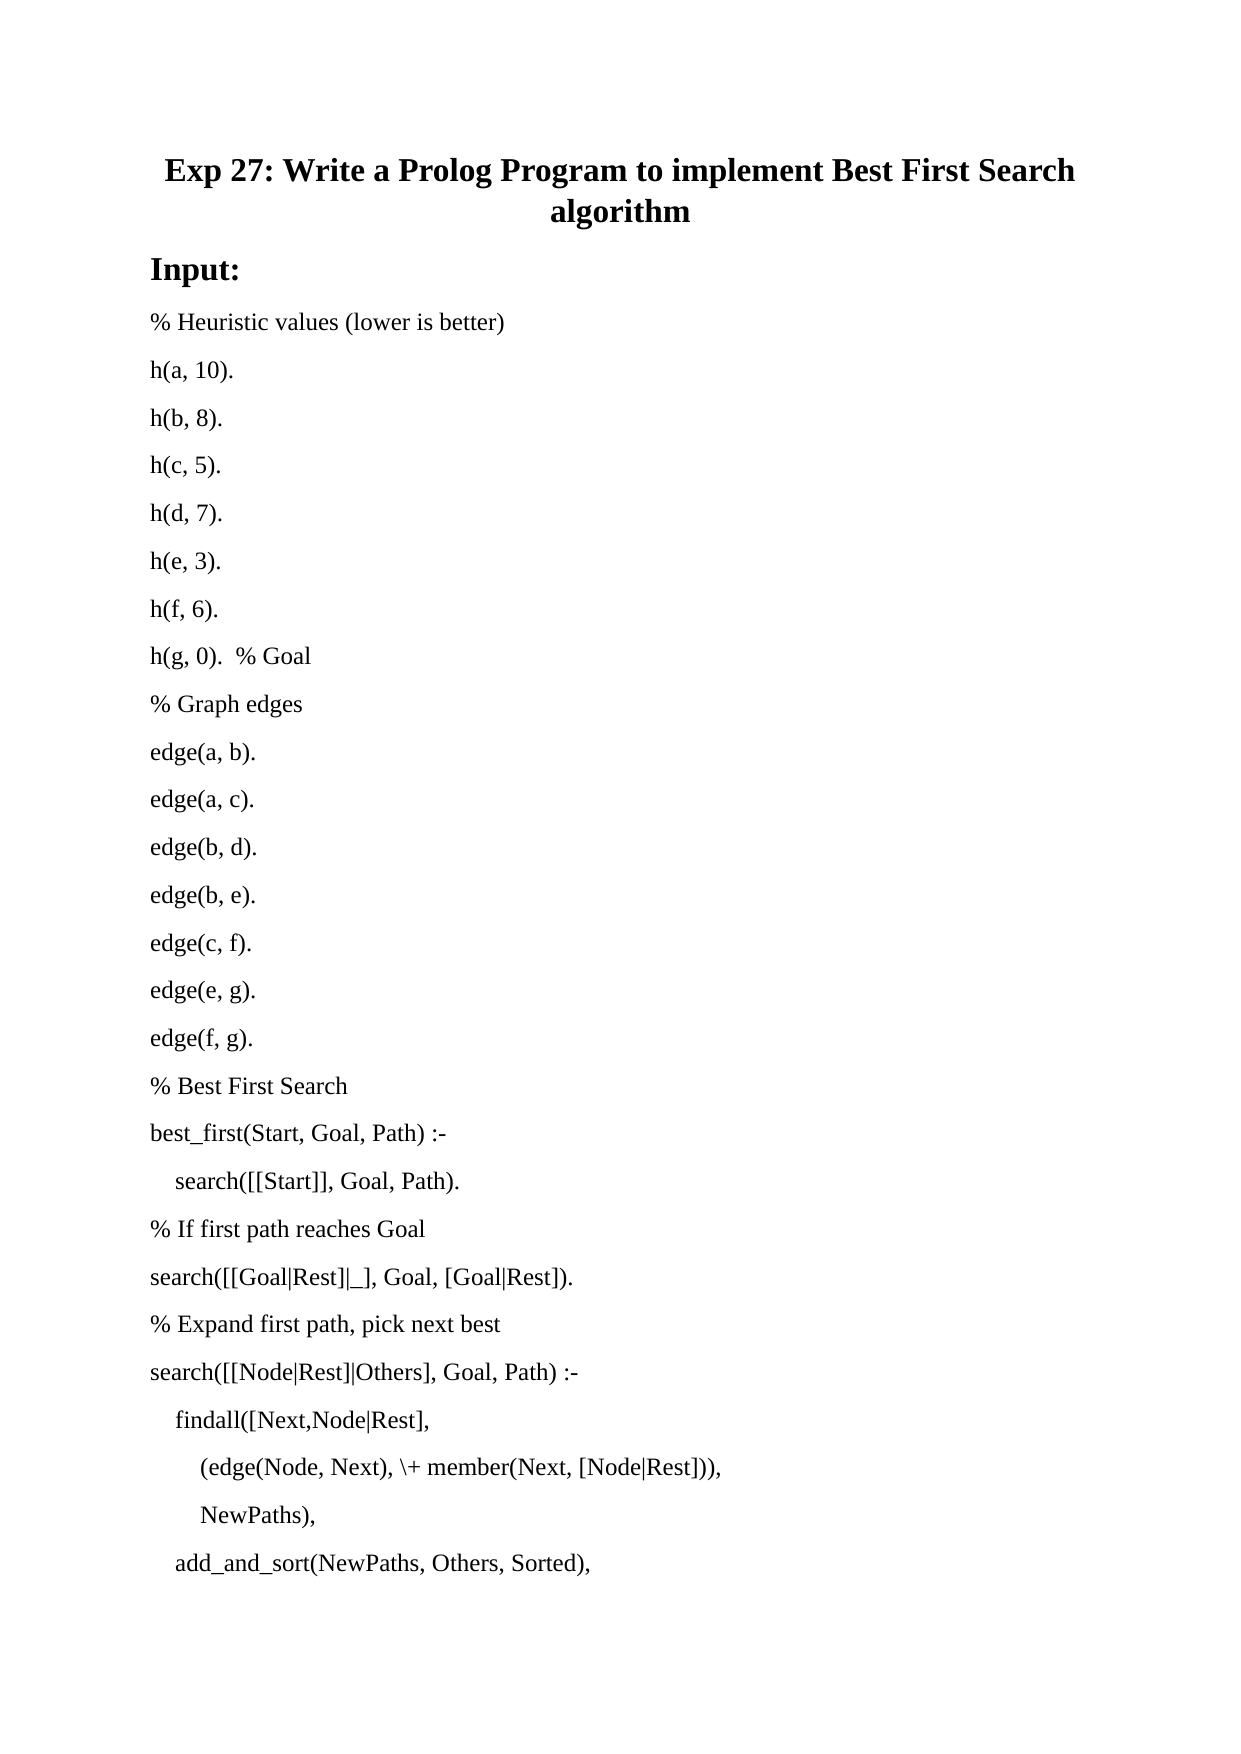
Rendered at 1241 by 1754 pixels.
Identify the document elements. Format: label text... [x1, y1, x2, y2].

text edge(a, c). [150, 784, 1090, 813]
text h(b, 8). [150, 403, 1090, 432]
text (edge(Node, Next), \+ member(Next, [Node|Rest])), [150, 1452, 1090, 1481]
text findall([Next,Node|Rest], [150, 1405, 1090, 1433]
text Input: [150, 249, 1090, 288]
text search([[Start]], Goal, Path). [150, 1166, 1090, 1195]
text % Expand first path, pick next best [150, 1309, 1090, 1338]
text h(a, 10). [150, 355, 1090, 384]
text NewPaths), [150, 1500, 1090, 1529]
text edge(a, b). [150, 737, 1090, 766]
text % If first path reaches Goal [150, 1214, 1090, 1243]
text search([[Goal|Rest]|_], Goal, [Goal|Rest]). [150, 1262, 1090, 1290]
text h(g, 0). % Goal [150, 641, 1090, 670]
text edge(f, g). [150, 1023, 1090, 1052]
text h(e, 3). [150, 546, 1090, 575]
text h(d, 7). [150, 498, 1090, 527]
text edge(c, f). [150, 928, 1090, 956]
text % Graph edges [150, 689, 1090, 718]
text search([[Node|Rest]|Others], Goal, Path) :- [150, 1357, 1090, 1386]
text % Heuristic values (lower is better) [150, 307, 1090, 336]
text % Best First Search [150, 1071, 1090, 1099]
text add_and_sort(NewPaths, Others, Sorted), [150, 1548, 1090, 1577]
text h(c, 5). [150, 451, 1090, 479]
text edge(b, e). [150, 880, 1090, 909]
text Exp 27: Write a Prolog Program to implement Best First Search algorithm [150, 150, 1090, 230]
text edge(b, d). [150, 832, 1090, 861]
text edge(e, g). [150, 975, 1090, 1004]
text best_first(Start, Goal, Path) :- [150, 1118, 1090, 1147]
text h(f, 6). [150, 594, 1090, 622]
